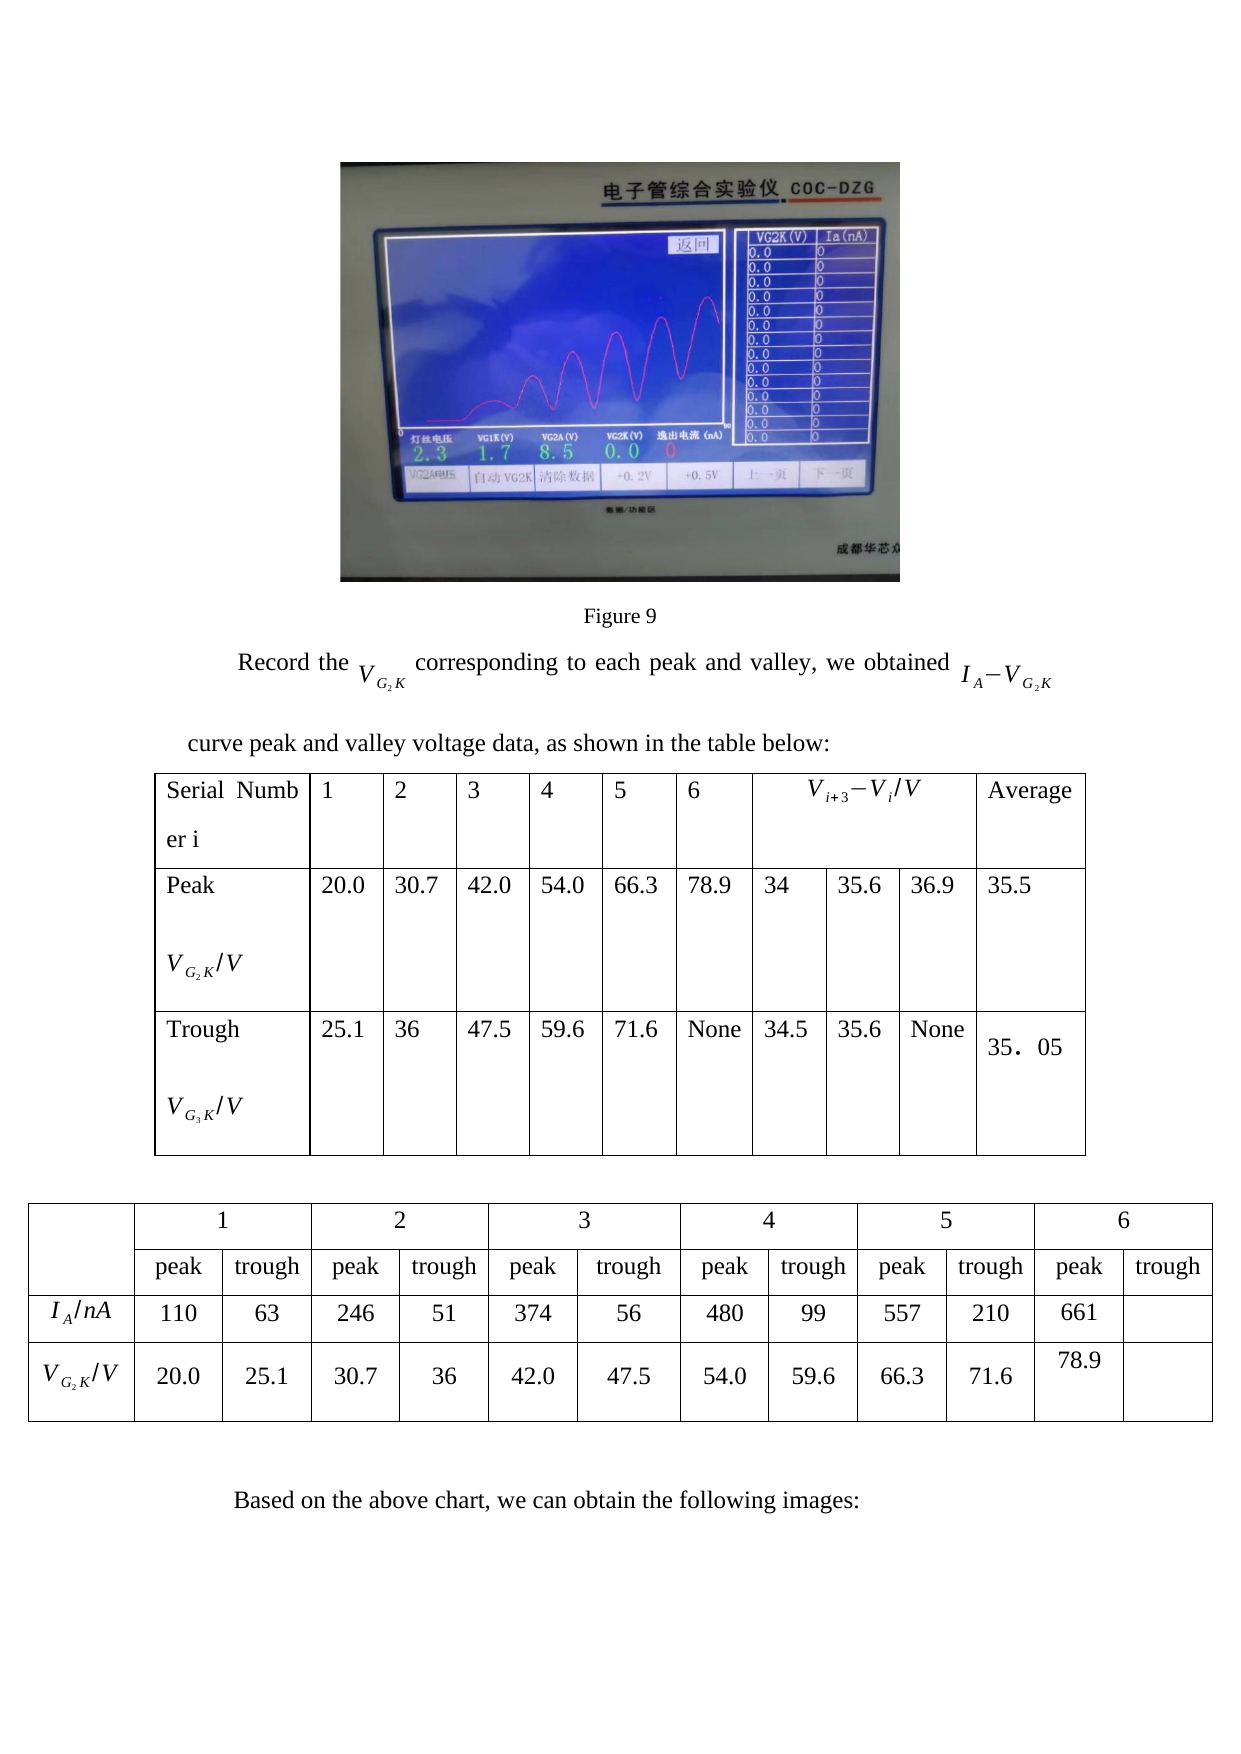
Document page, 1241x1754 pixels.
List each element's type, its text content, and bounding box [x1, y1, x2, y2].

table_cell 42.0 [457, 869, 529, 1011]
table_cell 59.6 [530, 1012, 602, 1154]
table_cell trough [223, 1250, 311, 1294]
table_header 4 [681, 1204, 857, 1248]
table_header 2 [312, 1204, 488, 1248]
table_cell trough [1124, 1250, 1212, 1294]
table_header 3 [489, 1204, 680, 1248]
table_cell 59.6 [769, 1343, 857, 1421]
table_header 1 [135, 1204, 311, 1248]
table_cell trough [400, 1250, 488, 1294]
table_header Serial Number i [156, 774, 309, 867]
table_cell 66.3 [603, 869, 676, 1011]
table_cell 557 [858, 1296, 946, 1342]
table_cell 35.6 [827, 869, 899, 1011]
table_cell trough [578, 1250, 680, 1294]
table_cell 374 [489, 1296, 577, 1342]
table_cell 20.0 [311, 869, 383, 1011]
picture [340, 162, 900, 582]
table_cell 110 [135, 1296, 222, 1342]
table_header [29, 1204, 134, 1294]
table_cell 66.3 [858, 1343, 946, 1421]
table_cell peak [312, 1250, 399, 1294]
table_header 4 [530, 774, 602, 867]
text Figure 9 [187, 599, 1053, 632]
table_cell 36 [384, 1012, 456, 1154]
table_cell 78.9 [677, 869, 752, 1011]
table_cell 30.7 [312, 1343, 399, 1421]
table_cell peak [858, 1250, 946, 1294]
table_header 6 [677, 774, 752, 867]
table_header 1 [311, 774, 383, 867]
table_cell 54.0 [530, 869, 602, 1011]
table_cell 30.7 [384, 869, 456, 1011]
table_cell peak [135, 1250, 222, 1294]
table_cell peak [1035, 1250, 1123, 1294]
table_cell 35.5 [977, 869, 1085, 1011]
table_cell 34 [753, 869, 826, 1011]
table_cell 34.5 [753, 1012, 826, 1154]
table_header Average [977, 774, 1085, 867]
list Based on the above chart, we can obtain the following images: [233, 1485, 1053, 1514]
table_cell 25.1 [311, 1012, 383, 1154]
table_cell 36 [400, 1343, 488, 1421]
table_cell 51 [400, 1296, 488, 1342]
table_cell 78.9 [1035, 1343, 1123, 1421]
table_cell trough [769, 1250, 857, 1294]
table_cell 63 [223, 1296, 311, 1342]
table_cell 99 [769, 1296, 857, 1342]
table_cell peak [489, 1250, 577, 1294]
table_cell [1124, 1296, 1212, 1342]
table_header 6 [1035, 1204, 1212, 1248]
table_cell 210 [947, 1296, 1034, 1342]
table_cell 54.0 [681, 1343, 768, 1421]
table_cell 25.1 [223, 1343, 311, 1421]
table_header 5 [603, 774, 676, 867]
table_cell None [900, 1012, 976, 1154]
table_cell 480 [681, 1296, 768, 1342]
table_cell 47.5 [578, 1343, 680, 1421]
text Record the corresponding to each peak and valley, we obtained curve peak and valley voltage data, as shown in the table below: [187, 644, 1053, 758]
table_cell peak [681, 1250, 768, 1294]
table_cell Trough [156, 1012, 309, 1154]
table_cell Peak [156, 869, 309, 1011]
table_cell [29, 1343, 134, 1421]
table_cell 56 [578, 1296, 680, 1342]
table_cell [29, 1296, 134, 1342]
table_cell 35.6 [827, 1012, 899, 1154]
table_cell 42.0 [489, 1343, 577, 1421]
table_cell trough [947, 1250, 1034, 1294]
table_cell 47.5 [457, 1012, 529, 1154]
table_cell 20.0 [135, 1343, 222, 1421]
table_cell [1124, 1343, 1212, 1421]
table_cell 246 [312, 1296, 399, 1342]
table_cell None [677, 1012, 752, 1154]
table_header [753, 774, 976, 867]
table_cell 661 [1035, 1296, 1123, 1342]
table_header 2 [384, 774, 456, 867]
table_header 5 [858, 1204, 1034, 1248]
table_cell 35．05 [977, 1012, 1085, 1154]
table_cell 71.6 [603, 1012, 676, 1154]
table_cell 36.9 [900, 869, 976, 1011]
table_cell 71.6 [947, 1343, 1034, 1421]
table_header 3 [457, 774, 529, 867]
